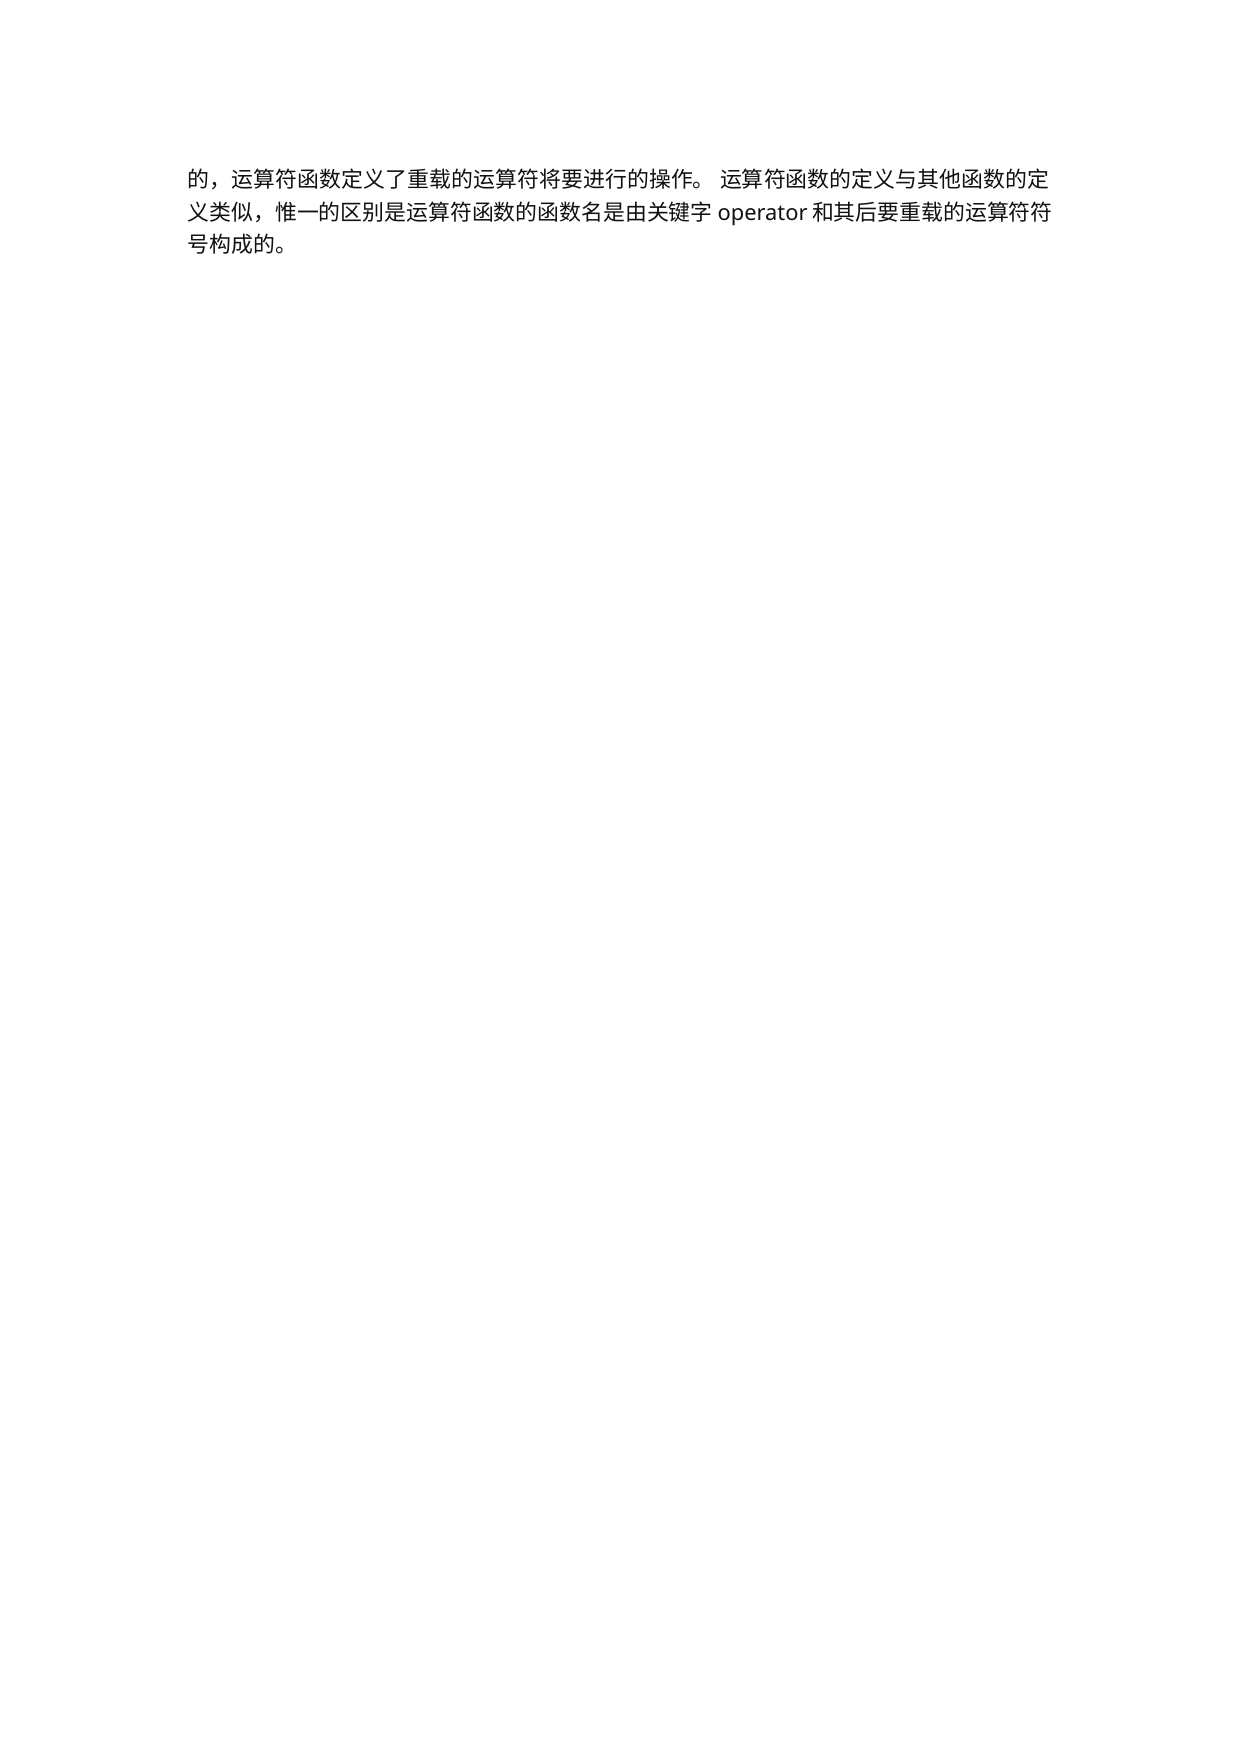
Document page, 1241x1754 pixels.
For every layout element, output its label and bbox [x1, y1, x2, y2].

text [187, 162, 1053, 259]
